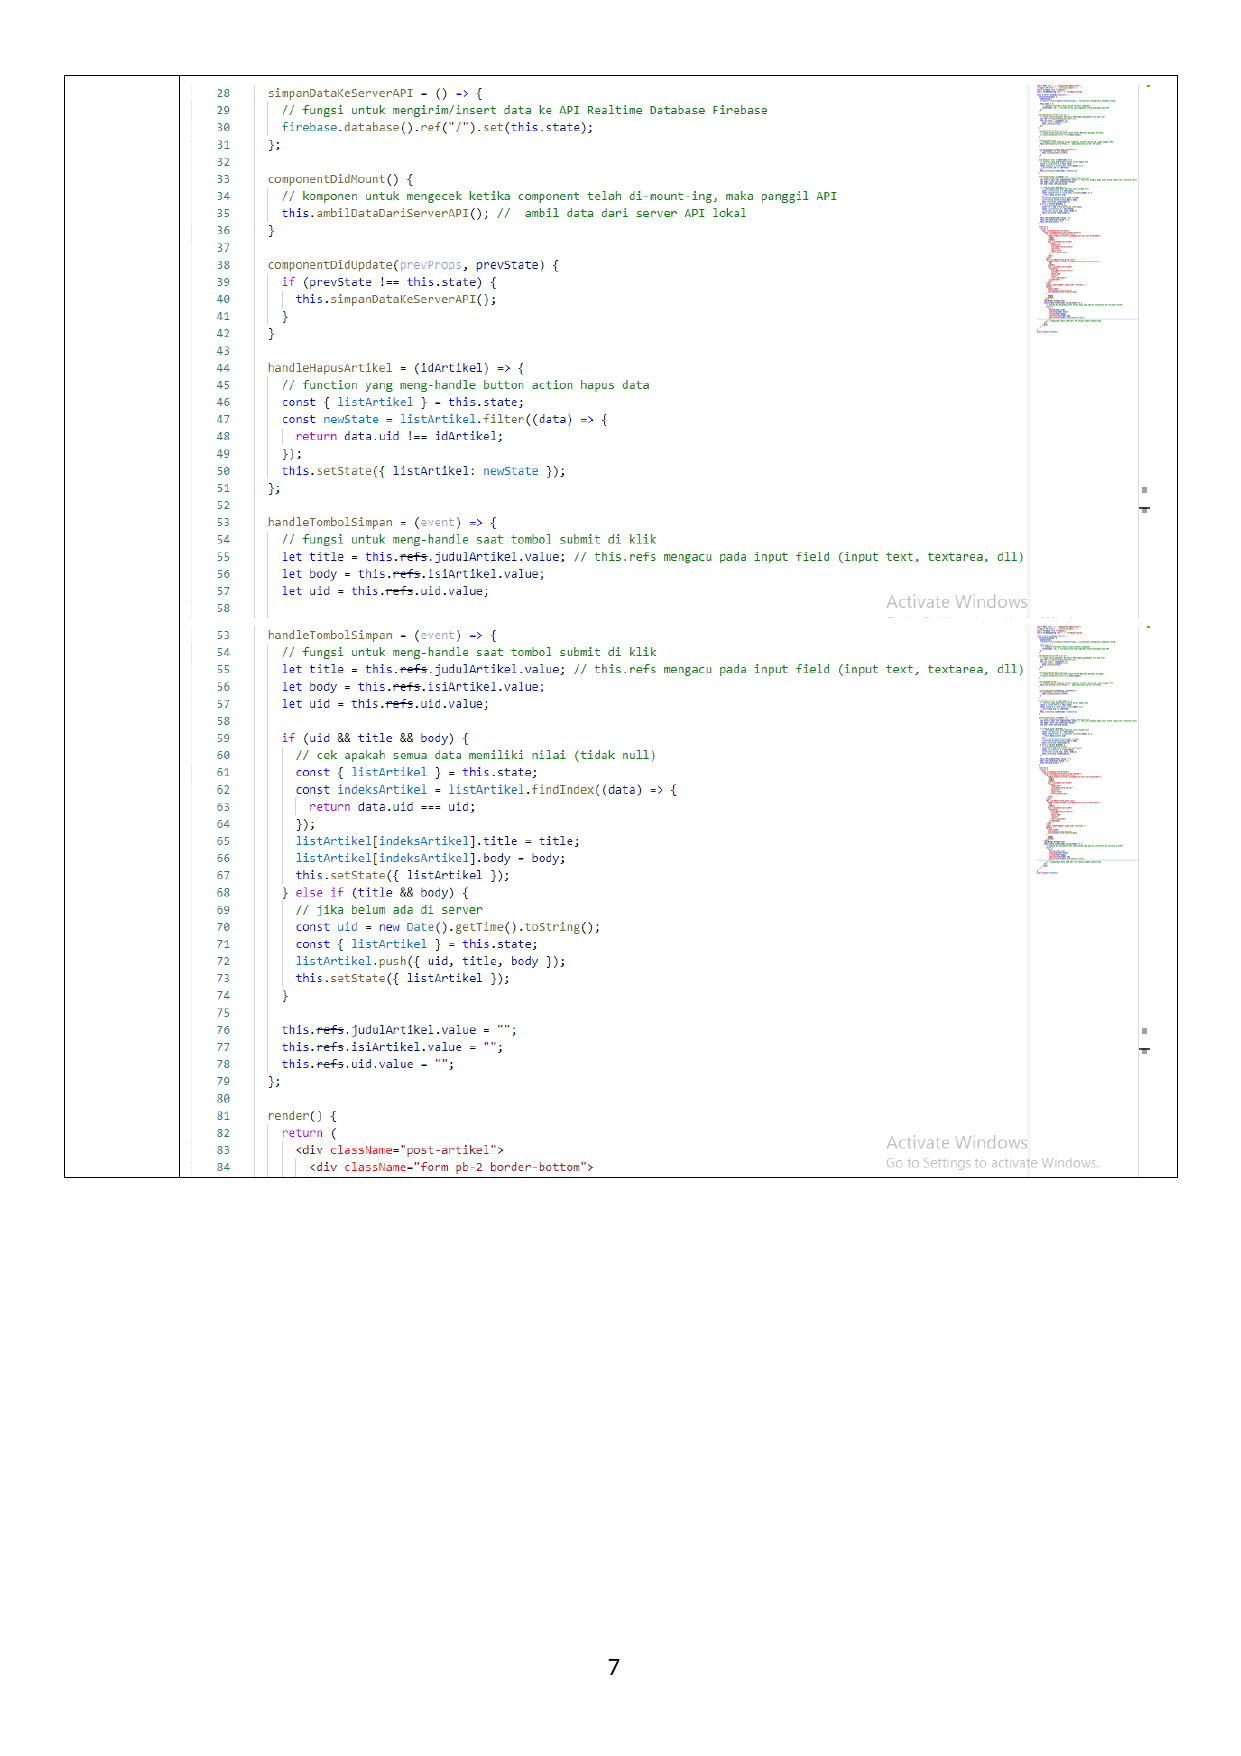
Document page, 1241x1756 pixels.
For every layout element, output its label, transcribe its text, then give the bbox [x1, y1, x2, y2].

picture [191, 85, 1150, 618]
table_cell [180, 76, 1177, 1177]
table_cell 1 [65, 76, 179, 1177]
picture [191, 626, 1150, 1177]
